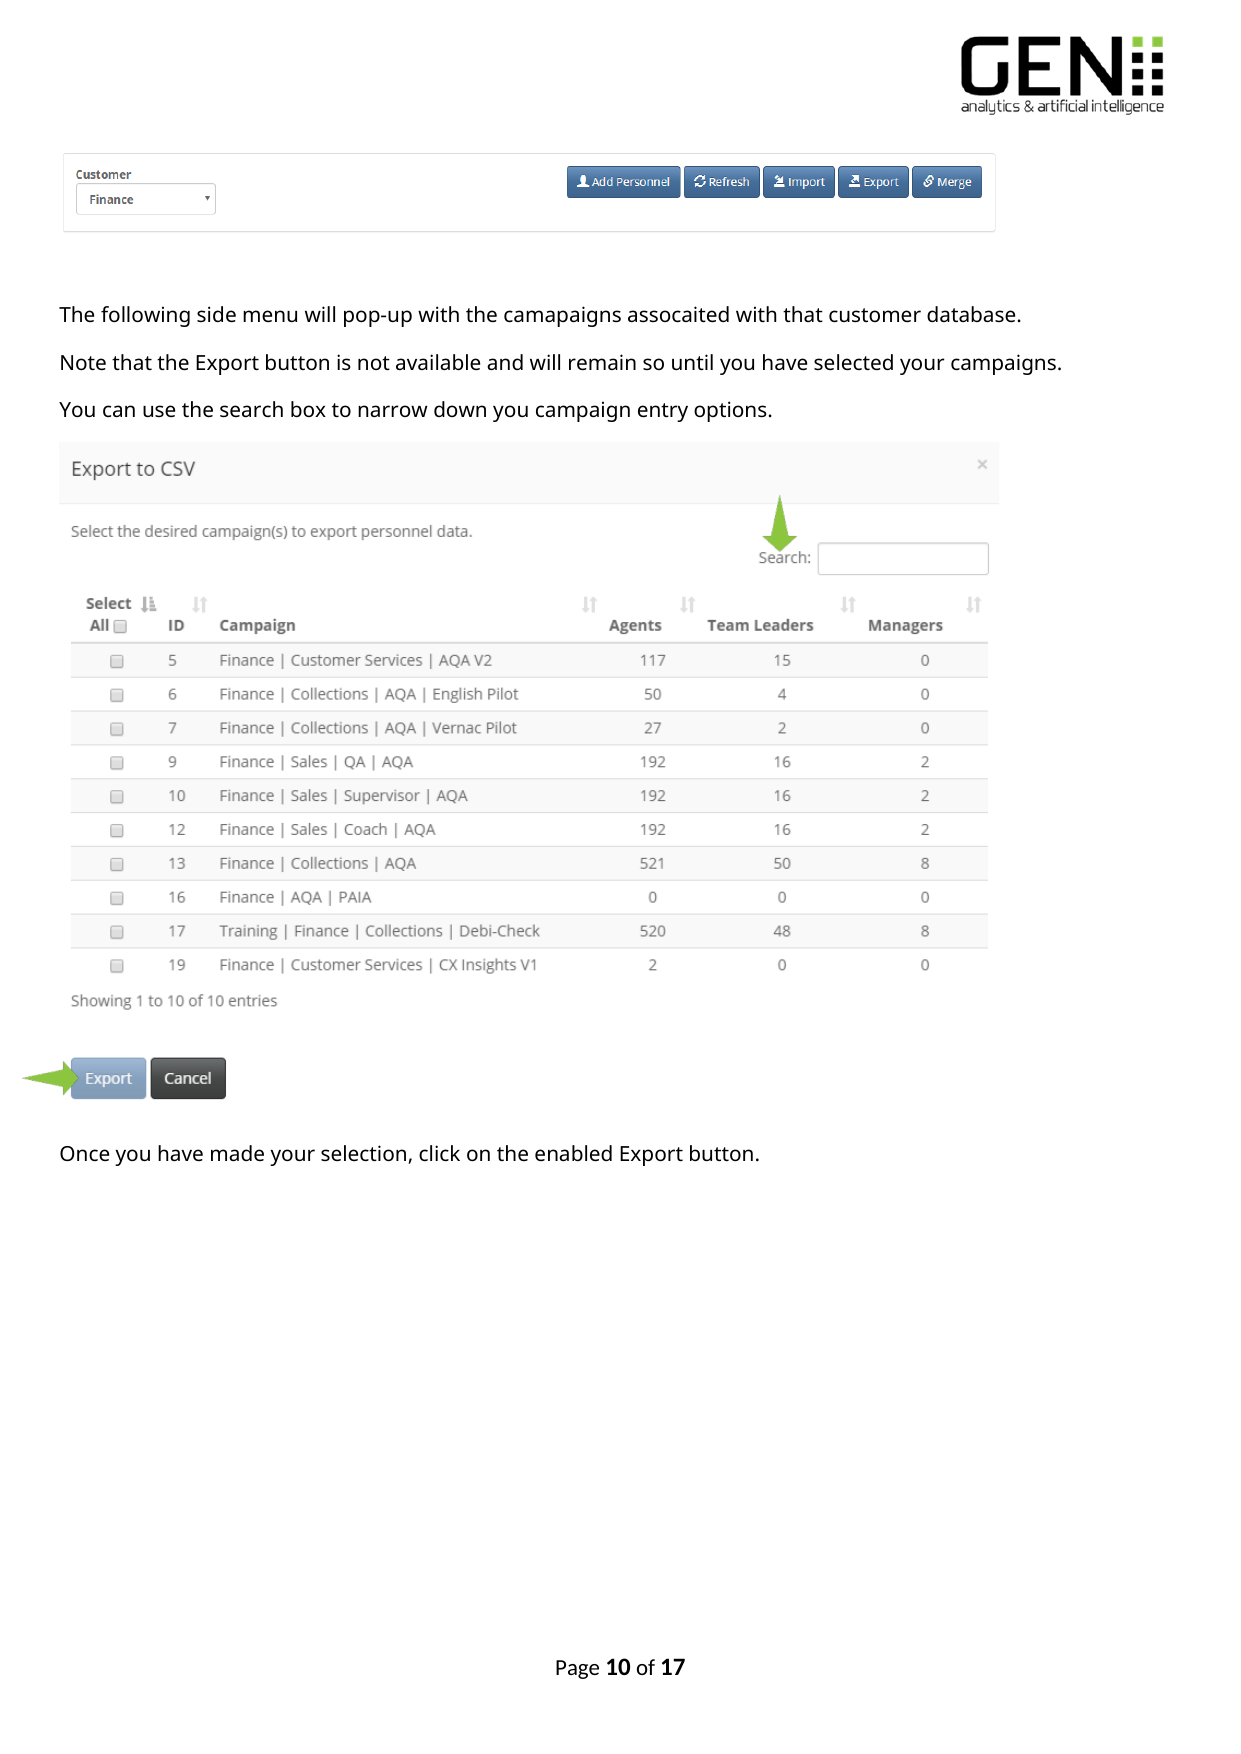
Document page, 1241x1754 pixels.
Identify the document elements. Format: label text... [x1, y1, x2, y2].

text Once you have made your selection, click on the enabled Export button. [59, 1139, 1181, 1168]
picture [59, 150, 1000, 235]
picture [20, 442, 1000, 1121]
text Note that the Export button is not available and will remain so until you have selected your campaigns. [59, 348, 1181, 376]
text The following side menu will pop-up with the camapaigns assocaited with that customer database. [59, 300, 1181, 329]
text You can use the search box to narrow down you campaign entry options. [59, 395, 1181, 423]
picture [944, 21, 1182, 129]
